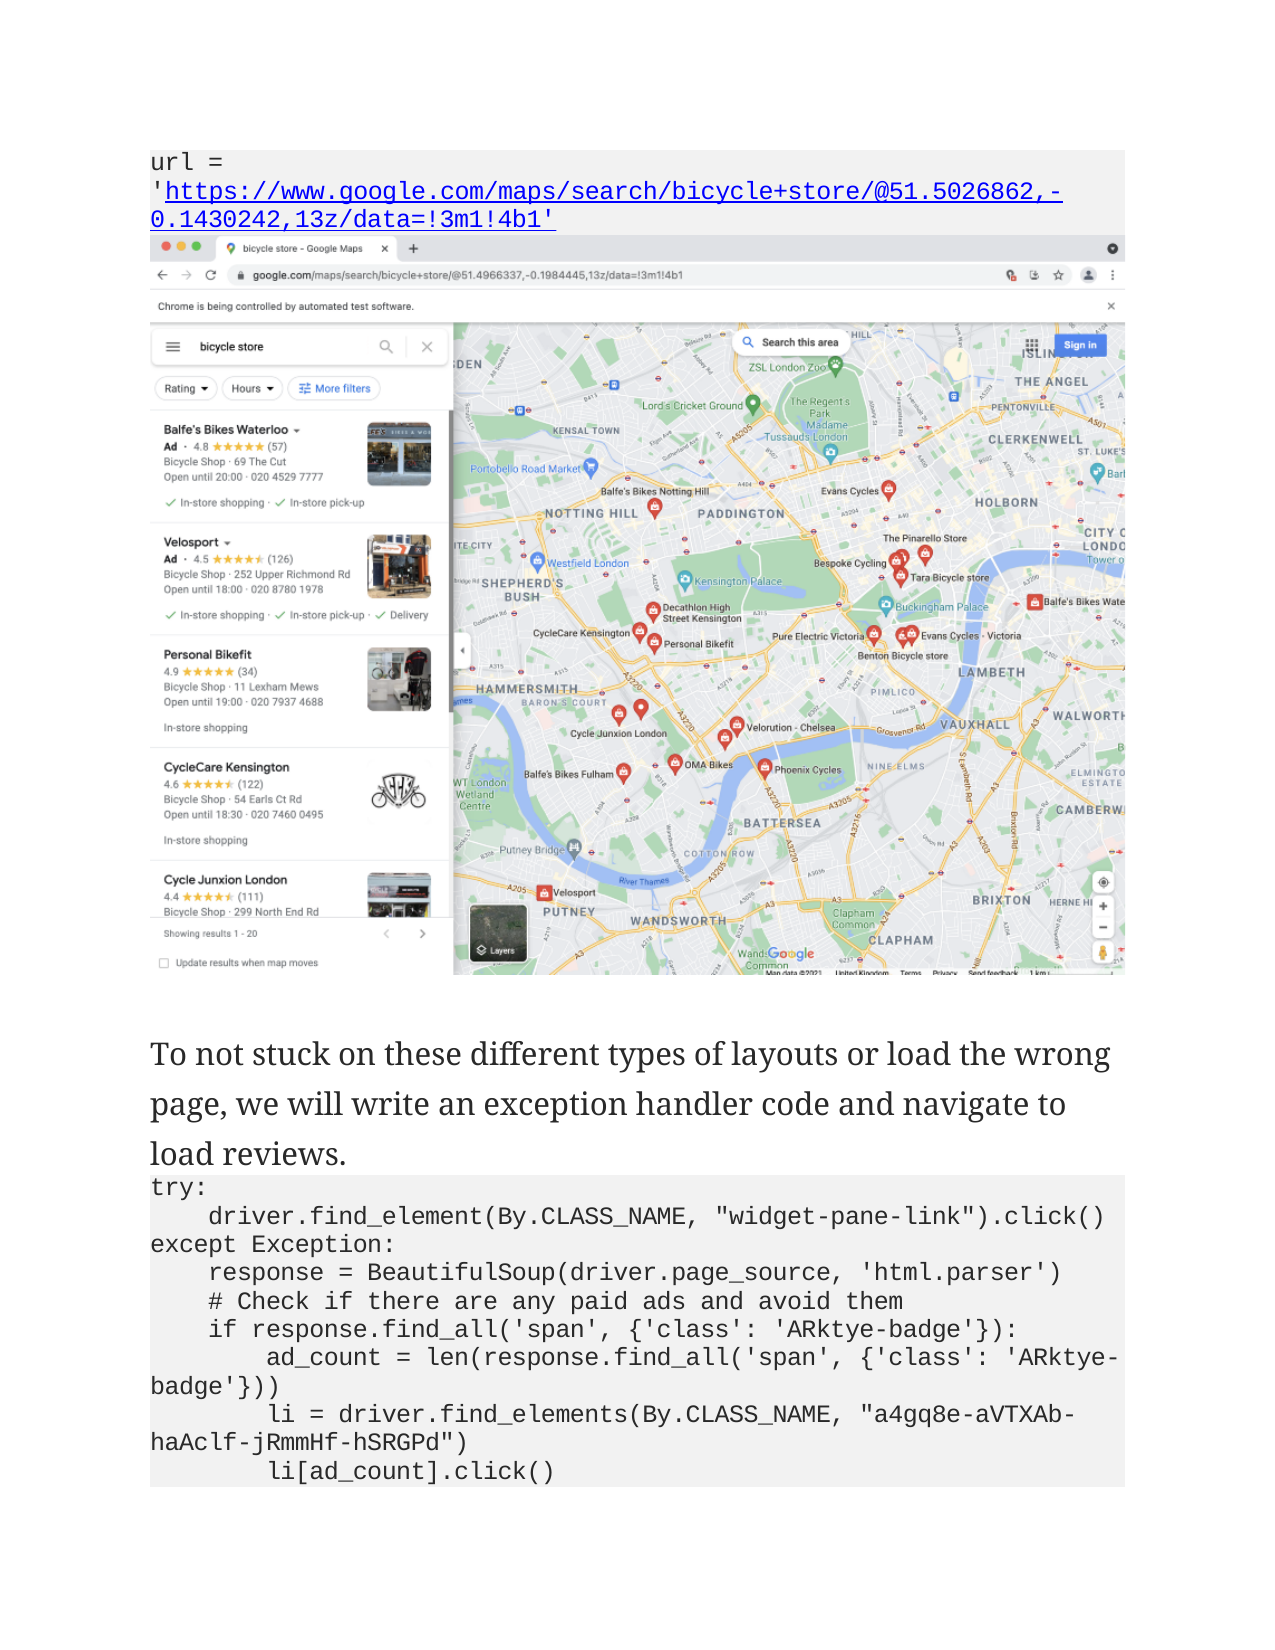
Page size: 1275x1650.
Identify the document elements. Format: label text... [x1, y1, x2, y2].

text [150, 1175, 1125, 1487]
text url = 'https://www.google.com/maps/search/bicycle+store/@51.5026862,-0.1430242,13z/data=!3m1!4b1' [150, 150, 1125, 235]
text To not stuck on these different types of layouts or load the wrong page, we will write an exception handler code and navigate to load reviews. [150, 1025, 1125, 1175]
picture [150, 235, 1125, 975]
